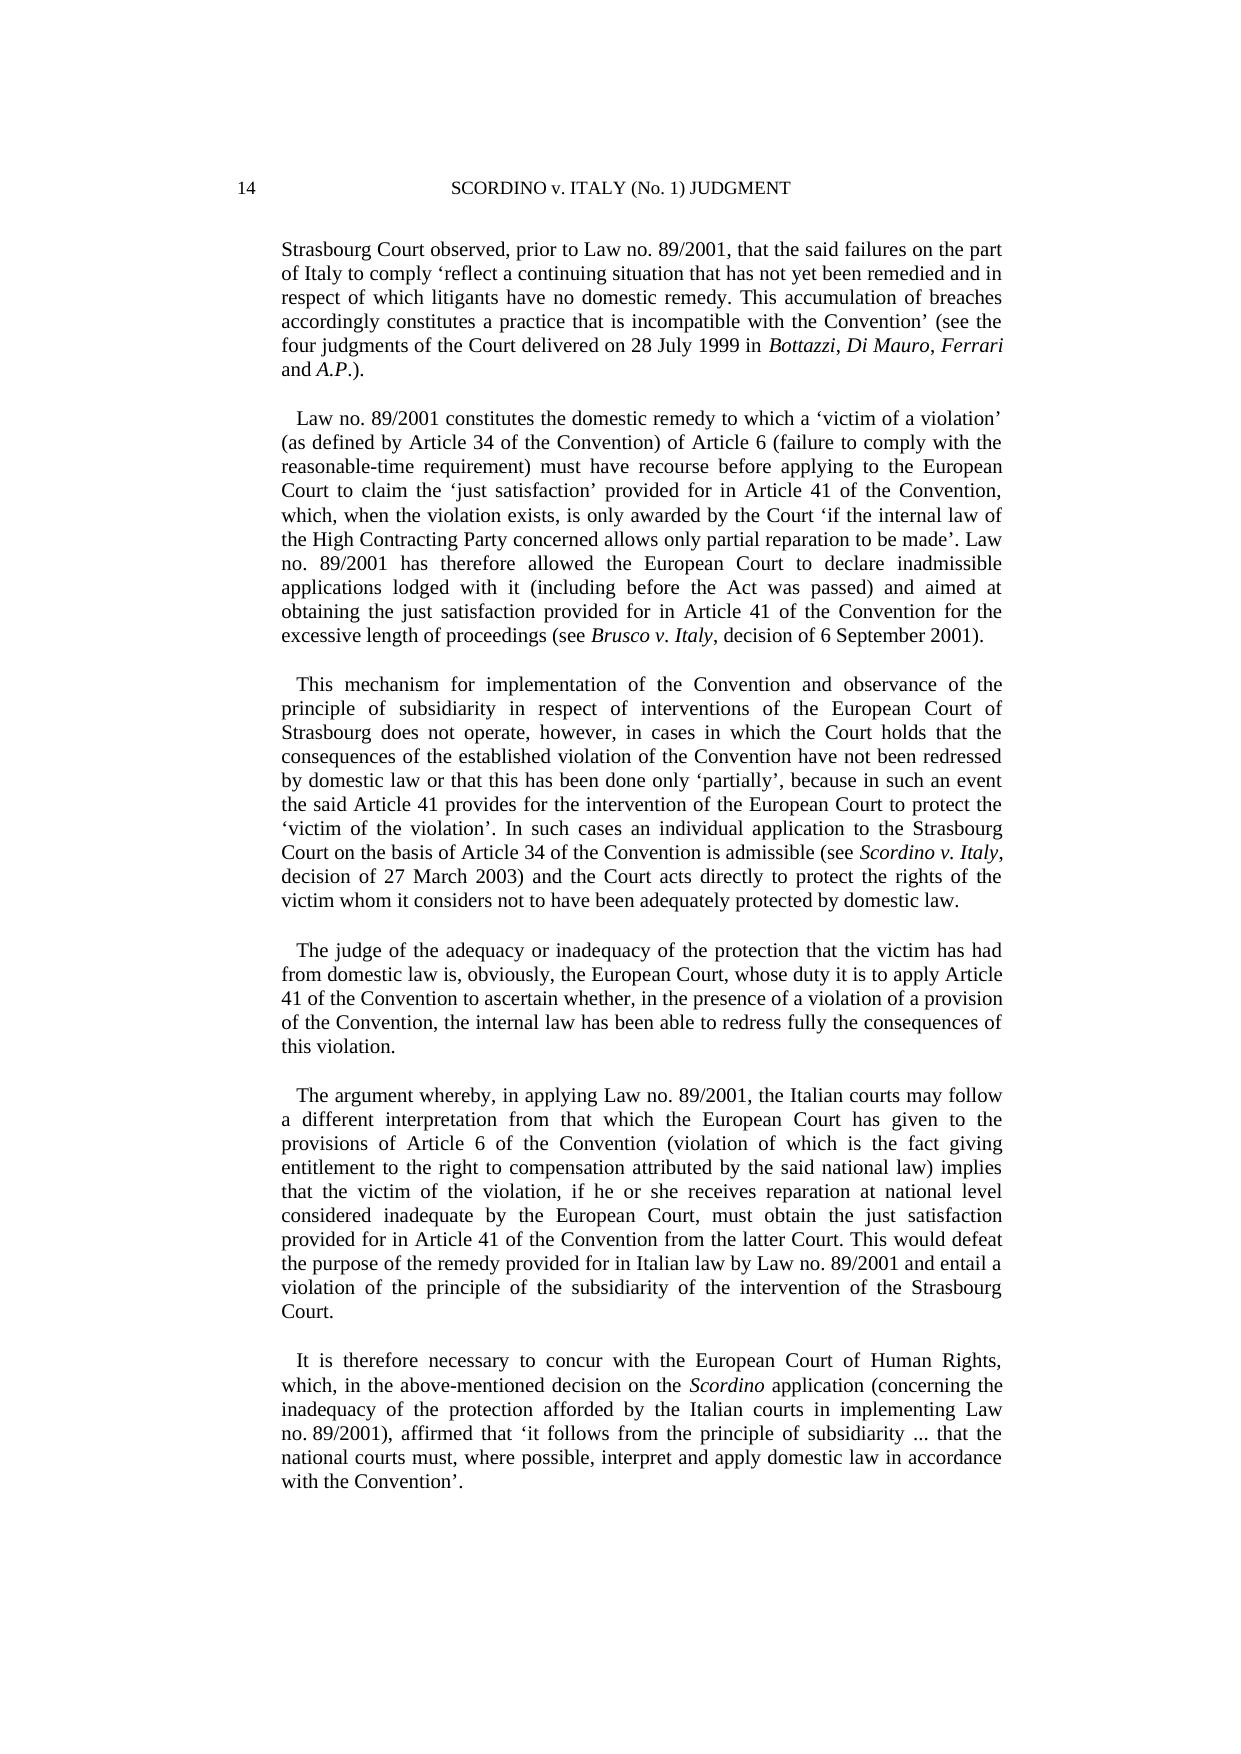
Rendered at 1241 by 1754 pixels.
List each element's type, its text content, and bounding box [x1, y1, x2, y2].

text Law no. 89/2001 constitutes the domestic remedy to which a ‘victim of a violation’ (as defined by Article 34 of the Convention) of Article 6 (failure to comply with the reasonable-time requirement) must have recourse before applying to the European Court to claim the ‘just satisfaction’ provided for in Article 41 of the Convention, which, when the violation exists, is only awarded by the Court ‘if the internal law of the High Contracting Party concerned allows only partial reparation to be made’. Law no. 89/2001 has therefore allowed the European Court to declare inadmissible applications lodged with it (including before the Act was passed) and aimed at obtaining the just satisfaction provided for in Article 41 of the Convention for the excessive length of proceedings (see Brusco v. Italy, decision of 6 September 2001). [281, 406, 1003, 647]
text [281, 237, 1003, 381]
text The argument whereby, in applying Law no. 89/2001, the Italian courts may follow a different interpretation from that which the European Court has given to the provisions of Article 6 of the Convention (violation of which is the fact giving entitlement to the right to compensation attributed by the said national law) implies that the victim of the violation, if he or she receives reparation at national level considered inadequate by the European Court, must obtain the just satisfaction provided for in Article 41 of the Convention from the latter Court. This would defeat the purpose of the remedy provided for in Italian law by Law no. 89/2001 and entail a violation of the principle of the subsidiarity of the intervention of the . [281, 1083, 1003, 1323]
text It is therefore necessary to concur with the European Court of Human Rights, which, in the above-mentioned decision on the Scordino application (concerning the inadequacy of the protection afforded by the Italian courts in implementing Law no. 89/2001), affirmed that ‘it follows from the principle of subsidiarity ... that the national courts must, where possible, interpret and apply domestic law in accordance with the Convention’. [281, 1348, 1003, 1493]
text This mechanism for implementation of the Convention and observance of the principle of subsidiarity in respect of interventions of the European Court of Strasbourg does not operate, however, in cases in which the Court holds that the consequences of the established violation of the Convention have not been redressed by domestic law or that this has been done only ‘partially’, because in such an event the said Article 41 provides for the intervention of the European Court to protect the ‘victim of the violation’. In such cases an individual application to the on the basis of Article 34 of the Convention is admissible (see Scordino v. Italy, decision of ) and the Court acts directly to protect the rights of the victim whom it considers not to have been adequately protected by domestic law. [281, 672, 1003, 912]
text The judge of the adequacy or inadequacy of the protection that the victim has had from domestic law is, obviously, the European Court, whose duty it is to apply Article 41 of the Convention to ascertain whether, in the presence of a violation of a provision of the Convention, the internal law has been able to redress fully the consequences of this violation. [281, 937, 1003, 1058]
